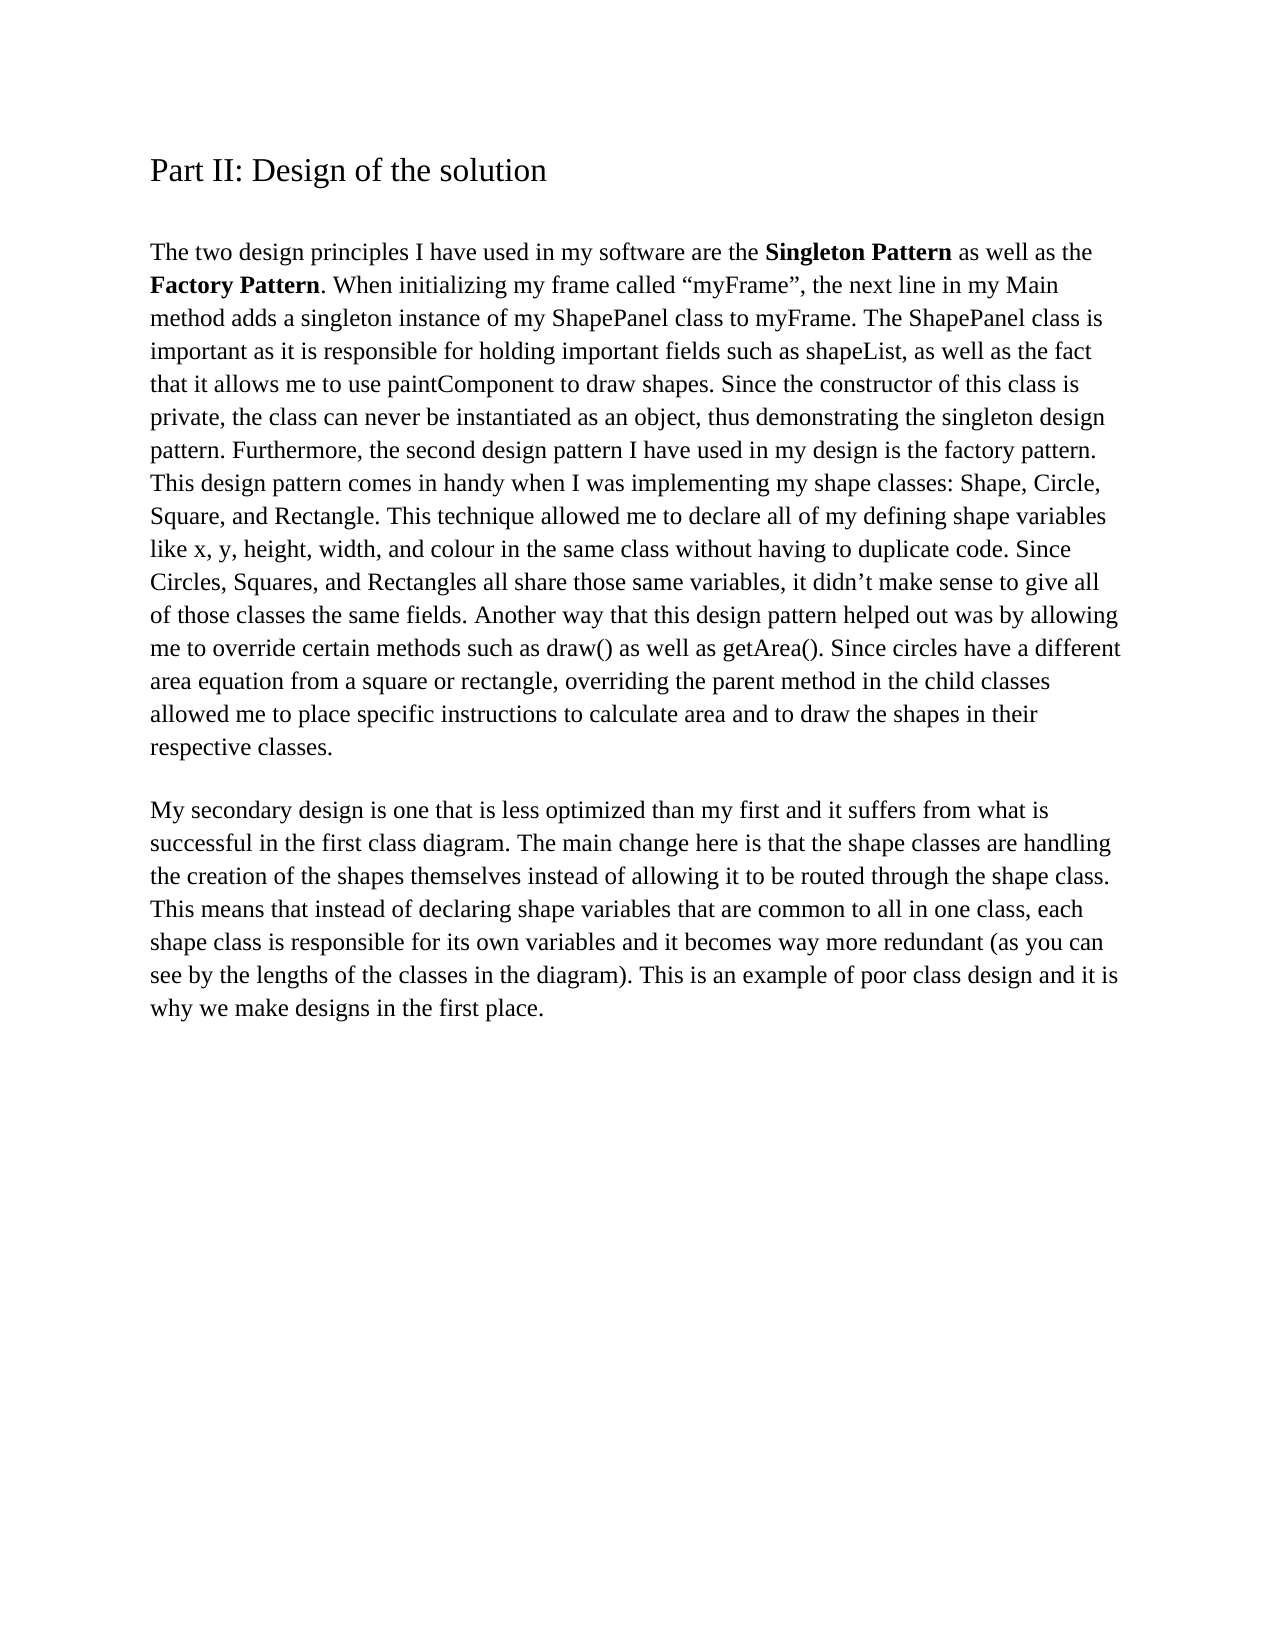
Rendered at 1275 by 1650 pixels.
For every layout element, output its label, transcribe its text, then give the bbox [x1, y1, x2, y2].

text My secondary design is one that is less optimized than my first and it suffers from what is successful in the first class diagram. The main change here is that the shape classes are handling the creation of the shapes themselves instead of allowing it to be routed through the shape class. This means that instead of declaring shape variables that are common to all in one class, each shape class is responsible for its own variables and it becomes way more redundant (as you can see by the lengths of the classes in the diagram). This is an example of poor class design and it is why we make designs in the first place. [150, 795, 1125, 1022]
text The two design principles I have used in my software are the Singleton Pattern as well as the Factory Pattern. When initializing my frame called “myFrame”, the next line in my Main method adds a singleton instance of my ShapePanel class to myFrame. The ShapePanel class is important as it is responsible for holding important fields such as shapeList, as well as the fact that it allows me to use paintComponent to draw shapes. Since the constructor of this class is private, the class can never be instantiated as an object, thus demonstrating the singleton design pattern. Furthermore, the second design pattern I have used in my design is the factory pattern. This design pattern comes in handy when I was implementing my shape classes: Shape, Circle, Square, and Rectangle. This technique allowed me to declare all of my defining shape variables like x, y, height, width, and colour in the same class without having to duplicate code. Since Circles, Squares, and Rectangles all share those same variables, it didn’t make sense to give all of those classes the same fields. Another way that this design pattern helped out was by allowing me to override certain methods such as draw() as well as getArea(). Since circles have a different area equation from a square or rectangle, overriding the parent method in the child classes allowed me to place specific instructions to calculate area and to draw the shapes in their respective classes. [150, 237, 1125, 761]
subtitle Part II: Design of the solution [150, 150, 1125, 188]
